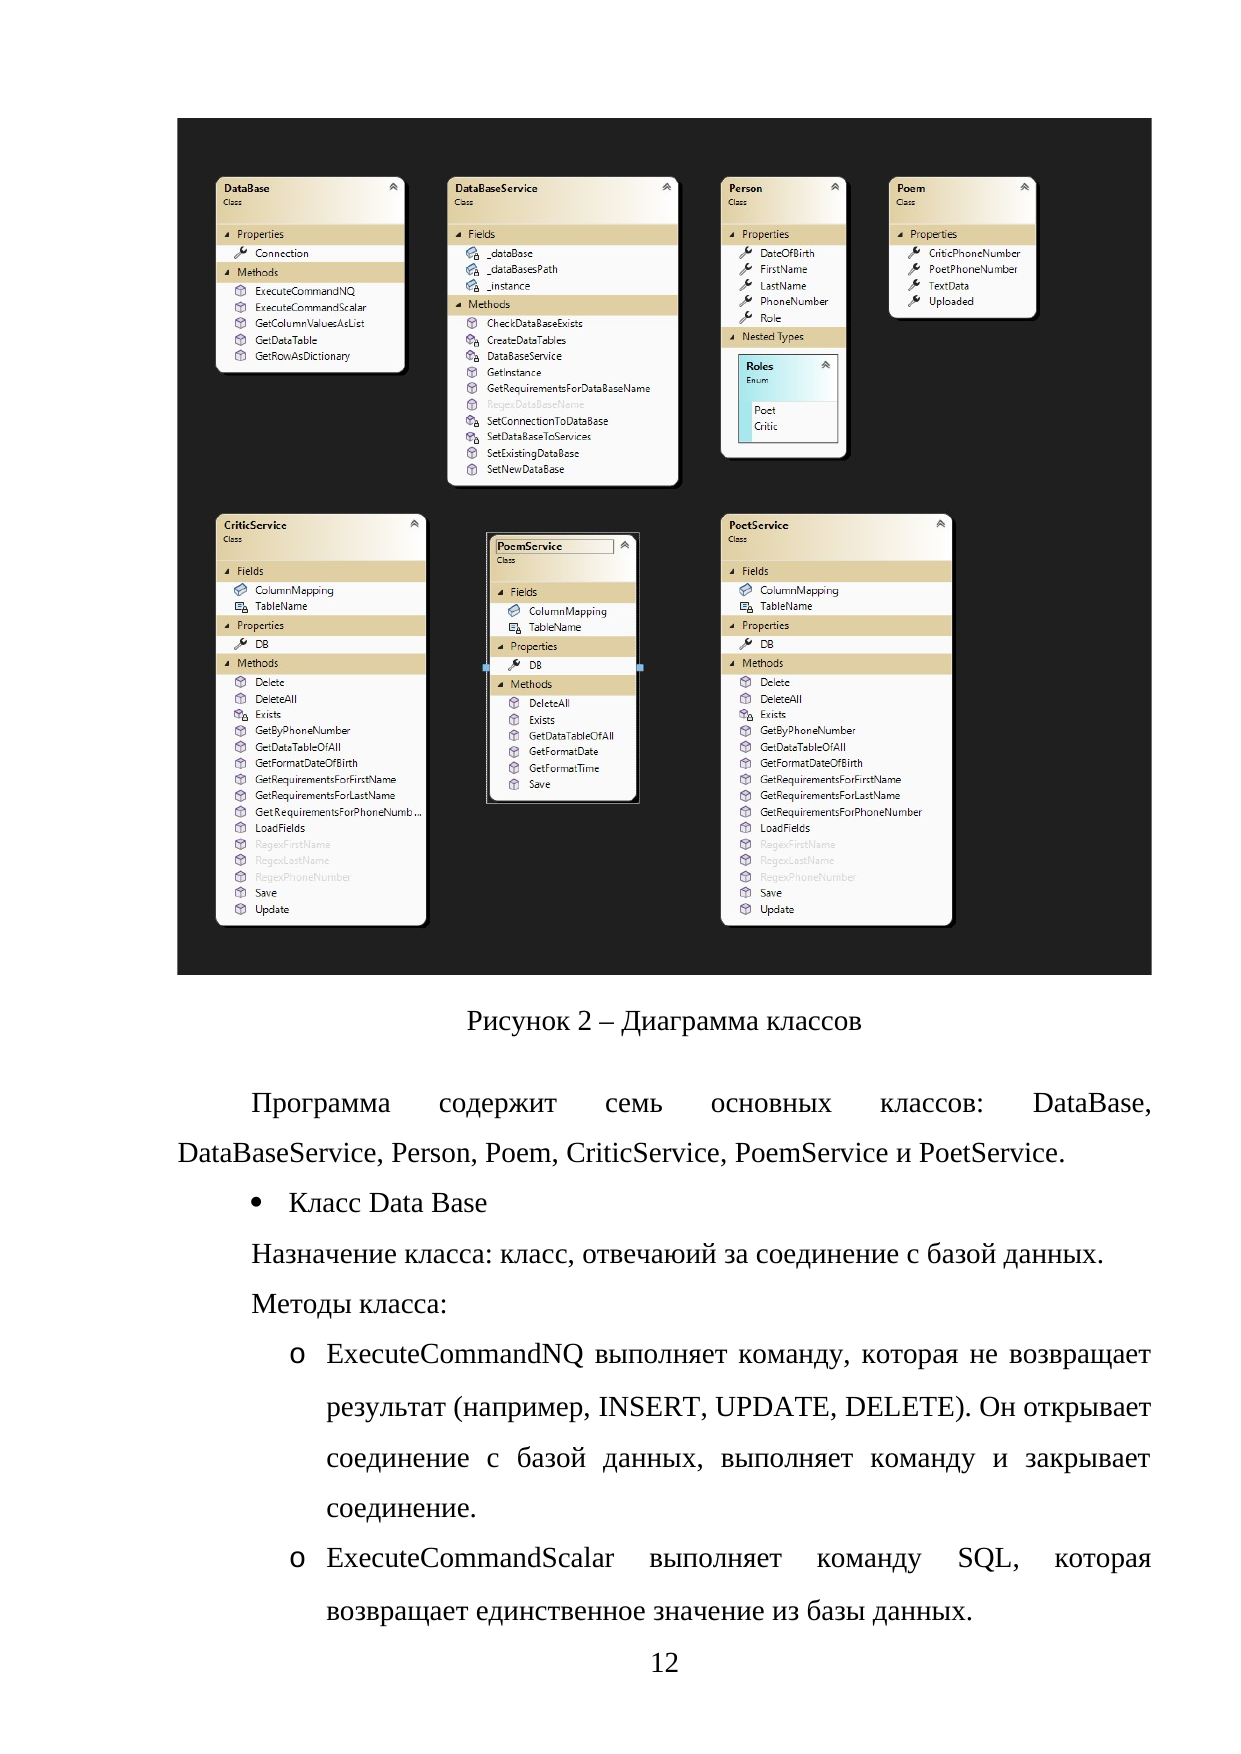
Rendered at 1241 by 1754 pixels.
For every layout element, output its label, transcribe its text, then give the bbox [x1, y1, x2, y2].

text Программа содержит семь основных классов: DataBase, DataBaseService, Person, Poem, CriticService, PoemService и PoetService. [177, 1085, 1152, 1169]
text Назначение класса: класс, отвечаюий за соединение с базой данных. [177, 1236, 1152, 1269]
list Класс Data Base [251, 1186, 1152, 1219]
text Рисунок 2 – Диаграмма классов [177, 1003, 1152, 1037]
list ExecuteCommandScalar выполняет команду SQL, которая возвращает единственное значение из базы данных. [288, 1540, 1152, 1627]
picture [177, 118, 1152, 975]
text Методы класса: [177, 1286, 1152, 1320]
list ExecuteCommandNQ выполняет команду, которая не возвращает результат (например, INSERT, UPDATE, DELETE). Он открывает соединение с базой данных, выполняет команду и закрывает соединение. [288, 1337, 1152, 1524]
